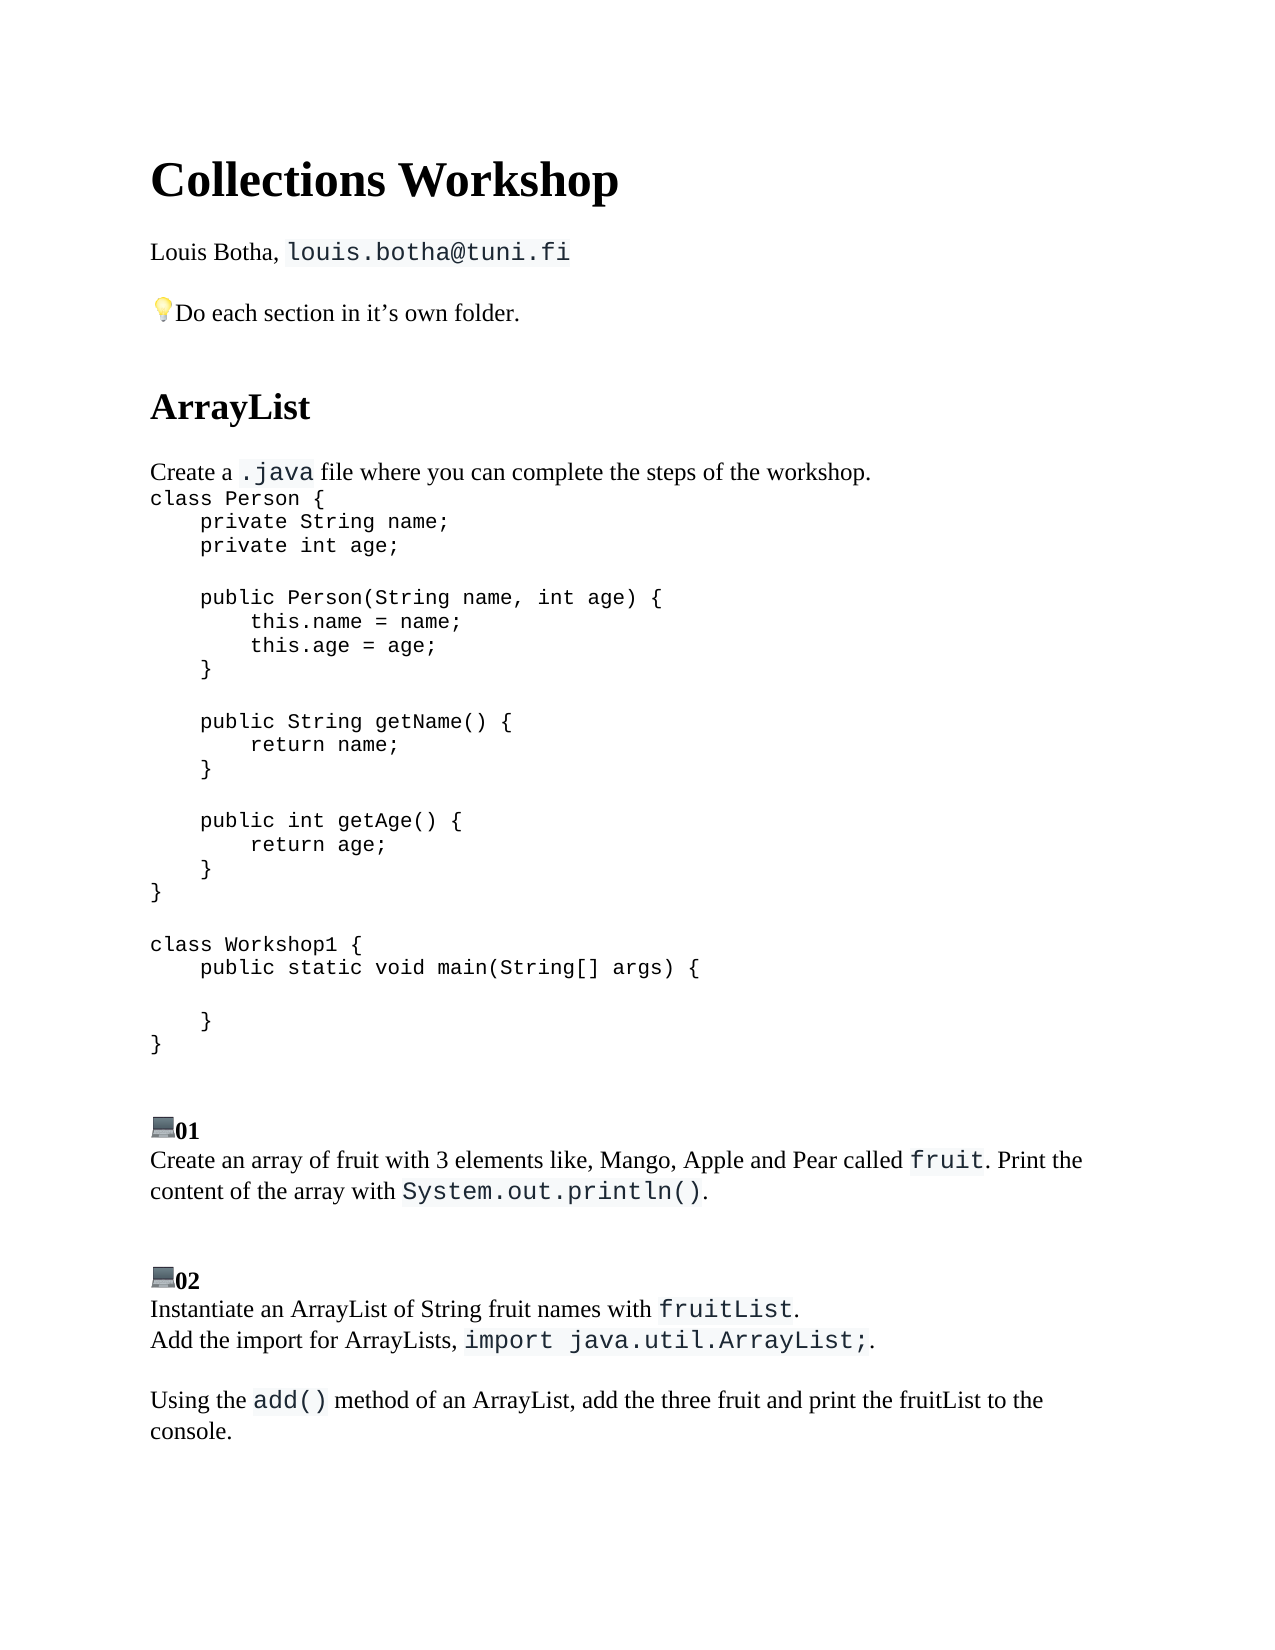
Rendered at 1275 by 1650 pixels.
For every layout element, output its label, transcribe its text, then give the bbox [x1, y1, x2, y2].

text ArrayList [150, 384, 1125, 428]
text public int getAge() { [150, 810, 1125, 834]
text } [150, 1010, 1125, 1033]
text } [150, 858, 1125, 881]
text Do each section in it’s own folder. [150, 296, 1125, 327]
text return age; [150, 834, 1125, 858]
text 01 [150, 1114, 1125, 1145]
text public Person(String name, int age) { [150, 587, 1125, 611]
text } [150, 658, 1125, 682]
text class Workshop1 { [150, 934, 1125, 957]
picture [150, 1264, 175, 1290]
text class Person { [150, 488, 1125, 511]
text return name; [150, 734, 1125, 758]
picture [150, 1114, 175, 1140]
text Collections Workshop [150, 150, 1125, 207]
text Create a .java file where you can complete the steps of the workshop. [150, 457, 1125, 488]
text public static void main(String[] args) { [150, 957, 1125, 981]
text Louis Botha, louis.botha@tuni.fi [150, 237, 1125, 267]
text Using the add() method of an ArrayList, add the three fruit and print the fruitList to the console. [150, 1385, 1125, 1444]
text public String getName() { [150, 711, 1125, 734]
text Create an array of fruit with 3 elements like, Mango, Apple and Pear called fruit. Print the content of the array with System.out.println(). [150, 1145, 1125, 1207]
text this.age = age; [150, 635, 1125, 658]
text private String name; [150, 511, 1125, 535]
text } [150, 758, 1125, 782]
text 02 [150, 1264, 1125, 1294]
text } [150, 881, 1125, 905]
text private int age; [150, 535, 1125, 559]
picture [150, 296, 175, 322]
text Instantiate an ArrayList of String fruit names with fruitList. [150, 1294, 1125, 1325]
text Add the import for ArrayLists, import java.util.ArrayList;. [150, 1325, 1125, 1356]
text this.name = name; [150, 611, 1125, 635]
text } [150, 1033, 1125, 1057]
